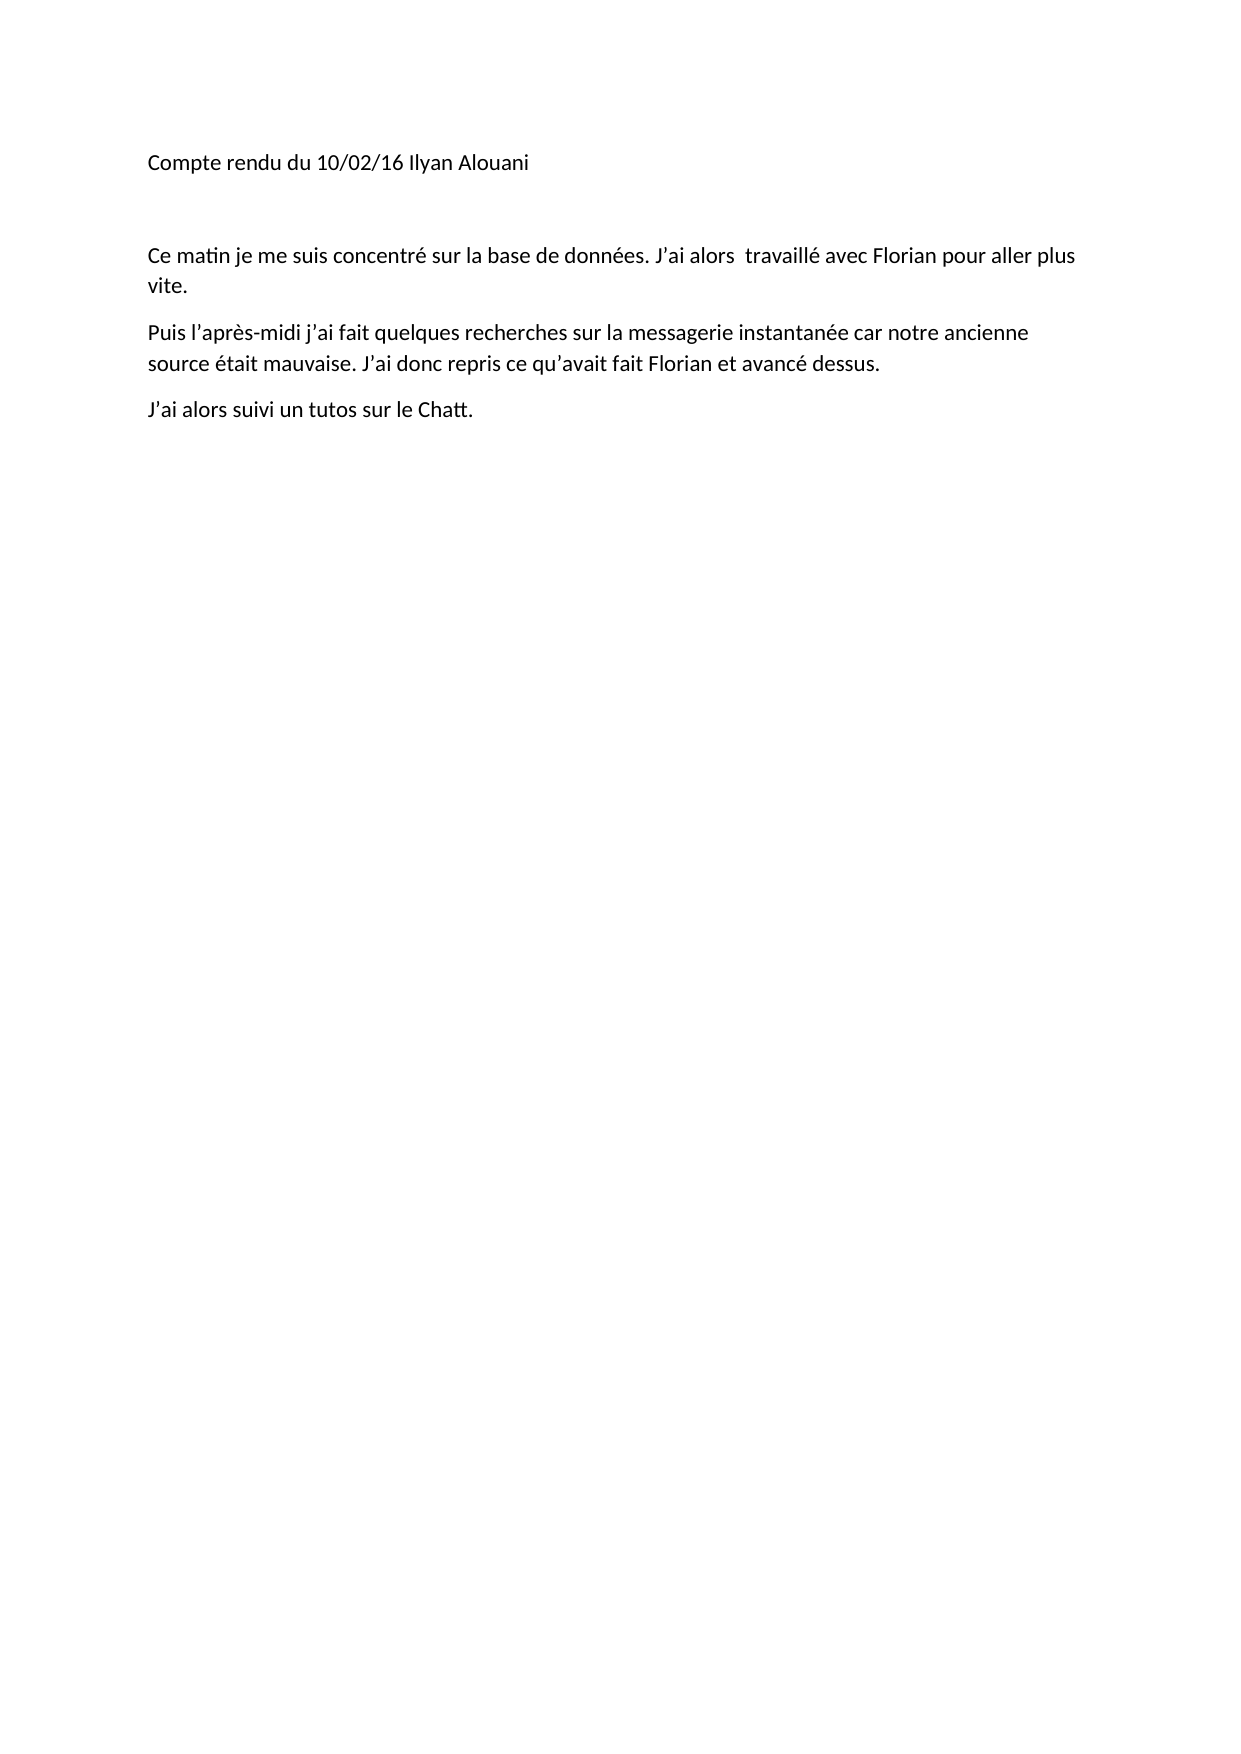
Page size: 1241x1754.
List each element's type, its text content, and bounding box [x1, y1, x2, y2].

text Compte rendu du 10/02/16 Ilyan Alouani [148, 148, 1093, 176]
text Ce matin je me suis concentré sur la base de données. J’ai alors travaillé avec Florian pour aller plus vite. [148, 241, 1093, 299]
text J’ai alors suivi un tutos sur le Chatt. [148, 396, 1093, 423]
text Puis l’après-midi j’ai fait quelques recherches sur la messagerie instantanée car notre ancienne source était mauvaise. J’ai donc repris ce qu’avait fait Florian et avancé dessus. [148, 318, 1093, 377]
